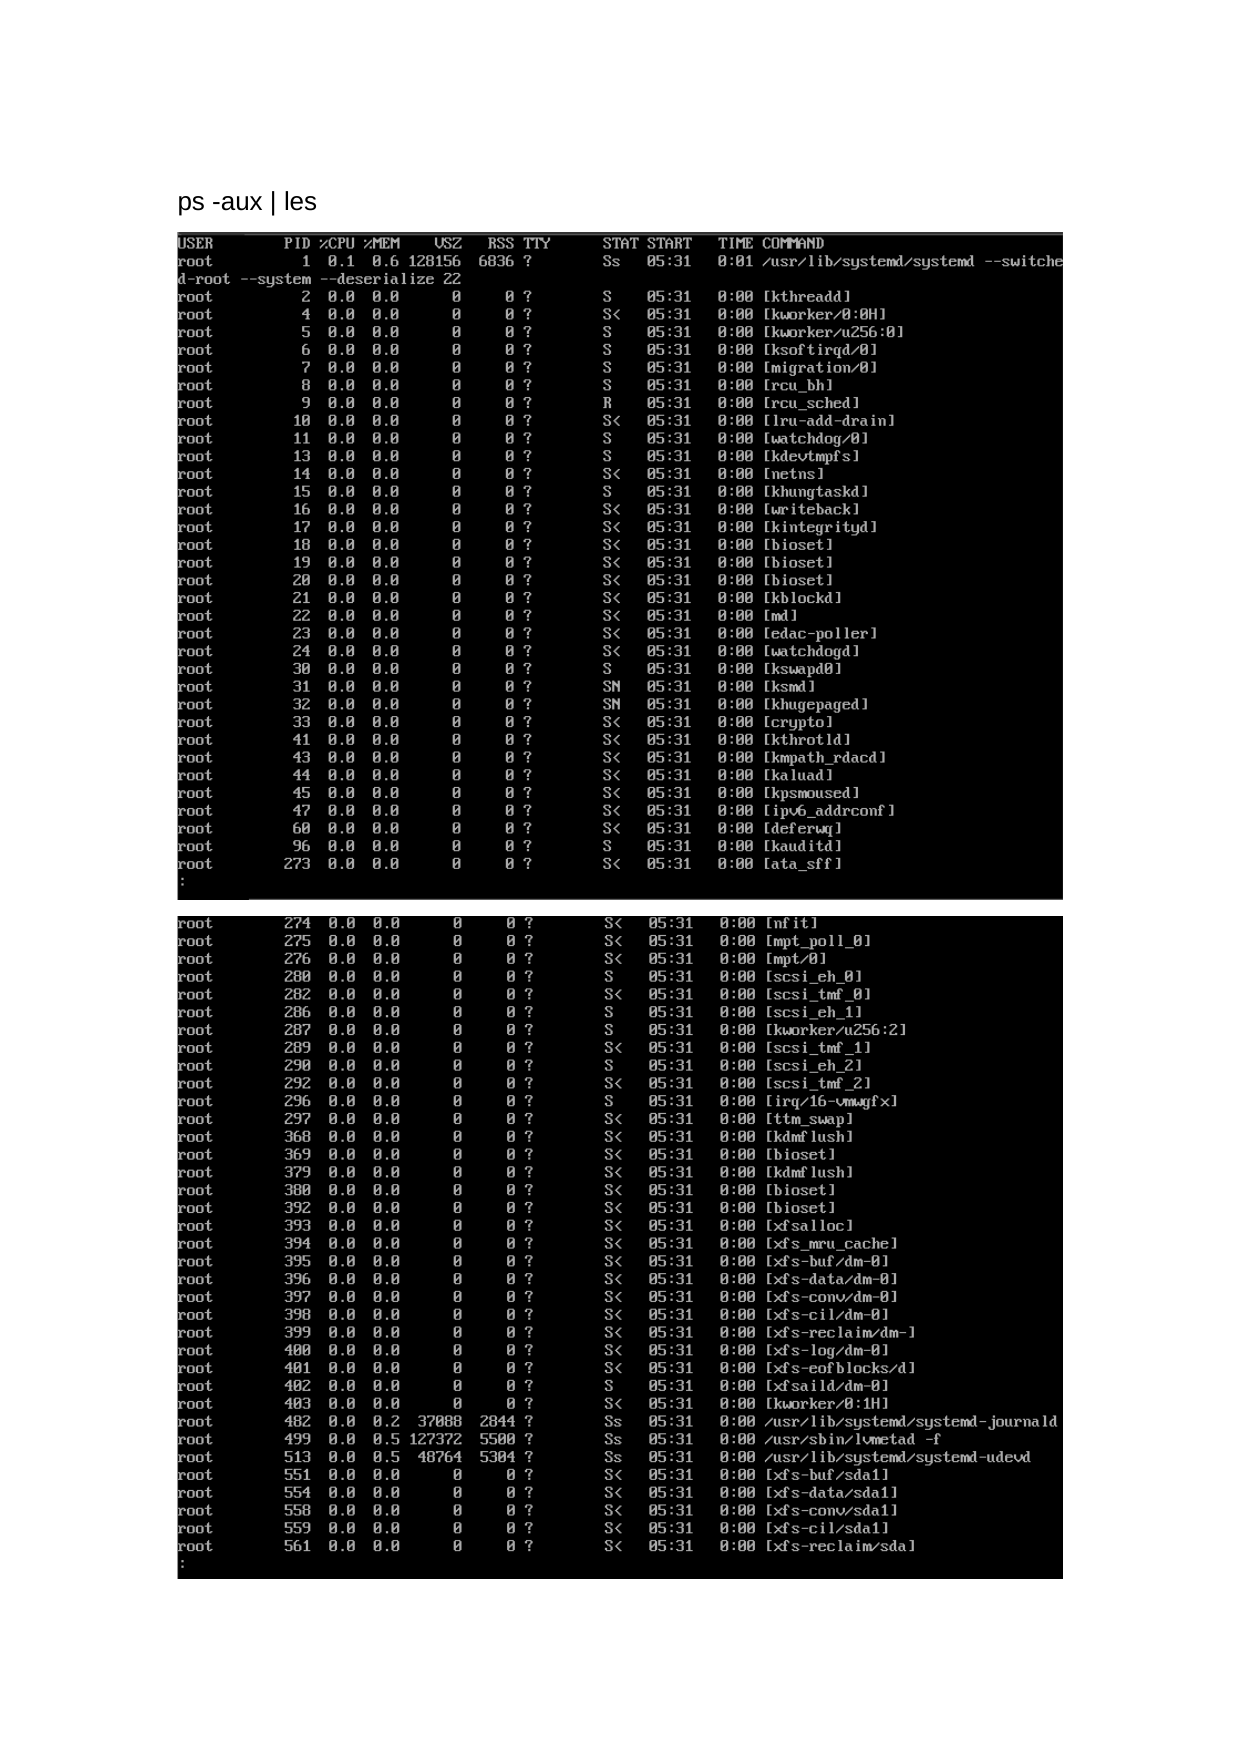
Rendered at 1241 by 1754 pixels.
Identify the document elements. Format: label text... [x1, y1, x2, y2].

text ps -aux | les [177, 148, 1063, 216]
picture [177, 232, 1063, 900]
picture [177, 916, 1063, 1579]
